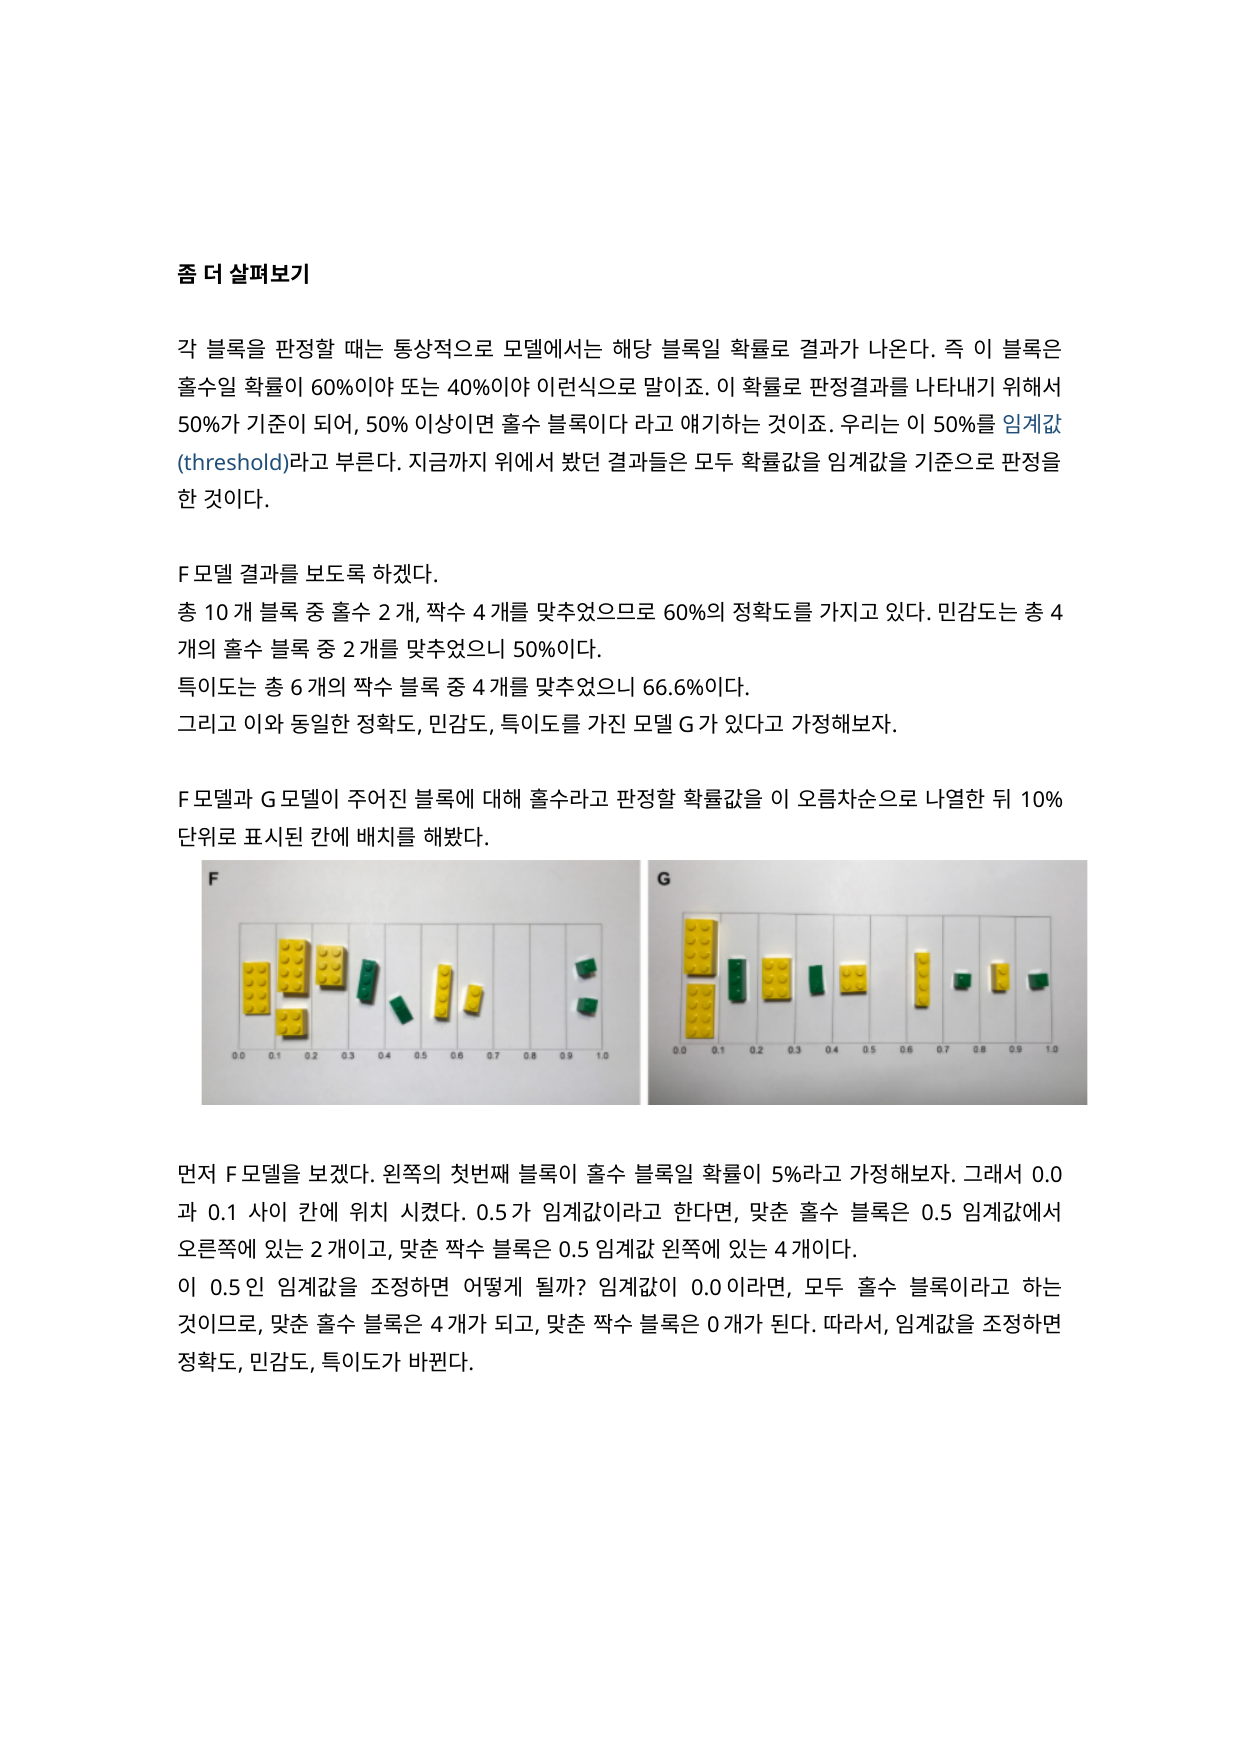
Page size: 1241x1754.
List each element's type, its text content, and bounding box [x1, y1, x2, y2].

text 이 0.5인 임계값을 조정하면 어떻게 될까? 임계값이 0.0이라면, 모두 홀수 블록이라고 하는 것이므로, 맞춘 홀수 블록은 4개가 되고, 맞춘 짝수 블록은 0개가 된다. 따라서, 임계값을 조정하면 정확도, 민감도, 특이도가 바뀐다. [177, 1267, 1063, 1379]
text 총 10개 블록 중 홀수 2개, 짝수 4개를 맞추었으므로 60%의 정확도를 가지고 있다. 민감도는 총 4개의 홀수 블록 중 2개를 맞추었으니 50%이다. [177, 592, 1063, 667]
text 먼저 F모델을 보겠다. 왼쪽의 첫번째 블록이 홀수 블록일 확률이 5%라고 가정해보자. 그래서 0.0과 0.1 사이 칸에 위치 시켰다. 0.5가 임계값이라고 한다면, 맞춘 홀수 블록은 0.5 임계값에서 오른쪽에 있는 2개이고, 맞춘 짝수 블록은 0.5 임계값 왼쪽에 있는 4개이다. [177, 1154, 1063, 1267]
text 각 블록을 판정할 때는 통상적으로 모델에서는 해당 블록일 확률로 결과가 나온다. 즉 이 블록은 홀수일 확률이 60%이야 또는 40%이야 이런식으로 말이죠. 이 확률로 판정결과를 나타내기 위해서 50%가 기준이 되어, 50% 이상이면 홀수 블록이다 라고 얘기하는 것이죠. 우리는 이 50%를 임계값(threshold)라고 부른다. 지금까지 위에서 봤던 결과들은 모두 확률값을 임계값을 기준으로 판정을 한 것이다. [177, 329, 1063, 517]
text 좀 더 살펴보기 [177, 254, 1063, 292]
text 특이도는 총 6개의 짝수 블록 중 4개를 맞추었으니 66.6%이다. [177, 667, 1063, 704]
text F모델 결과를 보도록 하겠다. [177, 554, 1063, 592]
picture [201, 860, 1088, 1105]
text 그리고 이와 동일한 정확도, 민감도, 특이도를 가진 모델G가 있다고 가정해보자. [177, 704, 1063, 742]
text F모델과 G모델이 주어진 블록에 대해 홀수라고 판정할 확률값을 이 오름차순으로 나열한 뒤 10% 단위로 표시된 칸에 배치를 해봤다. [177, 779, 1063, 854]
